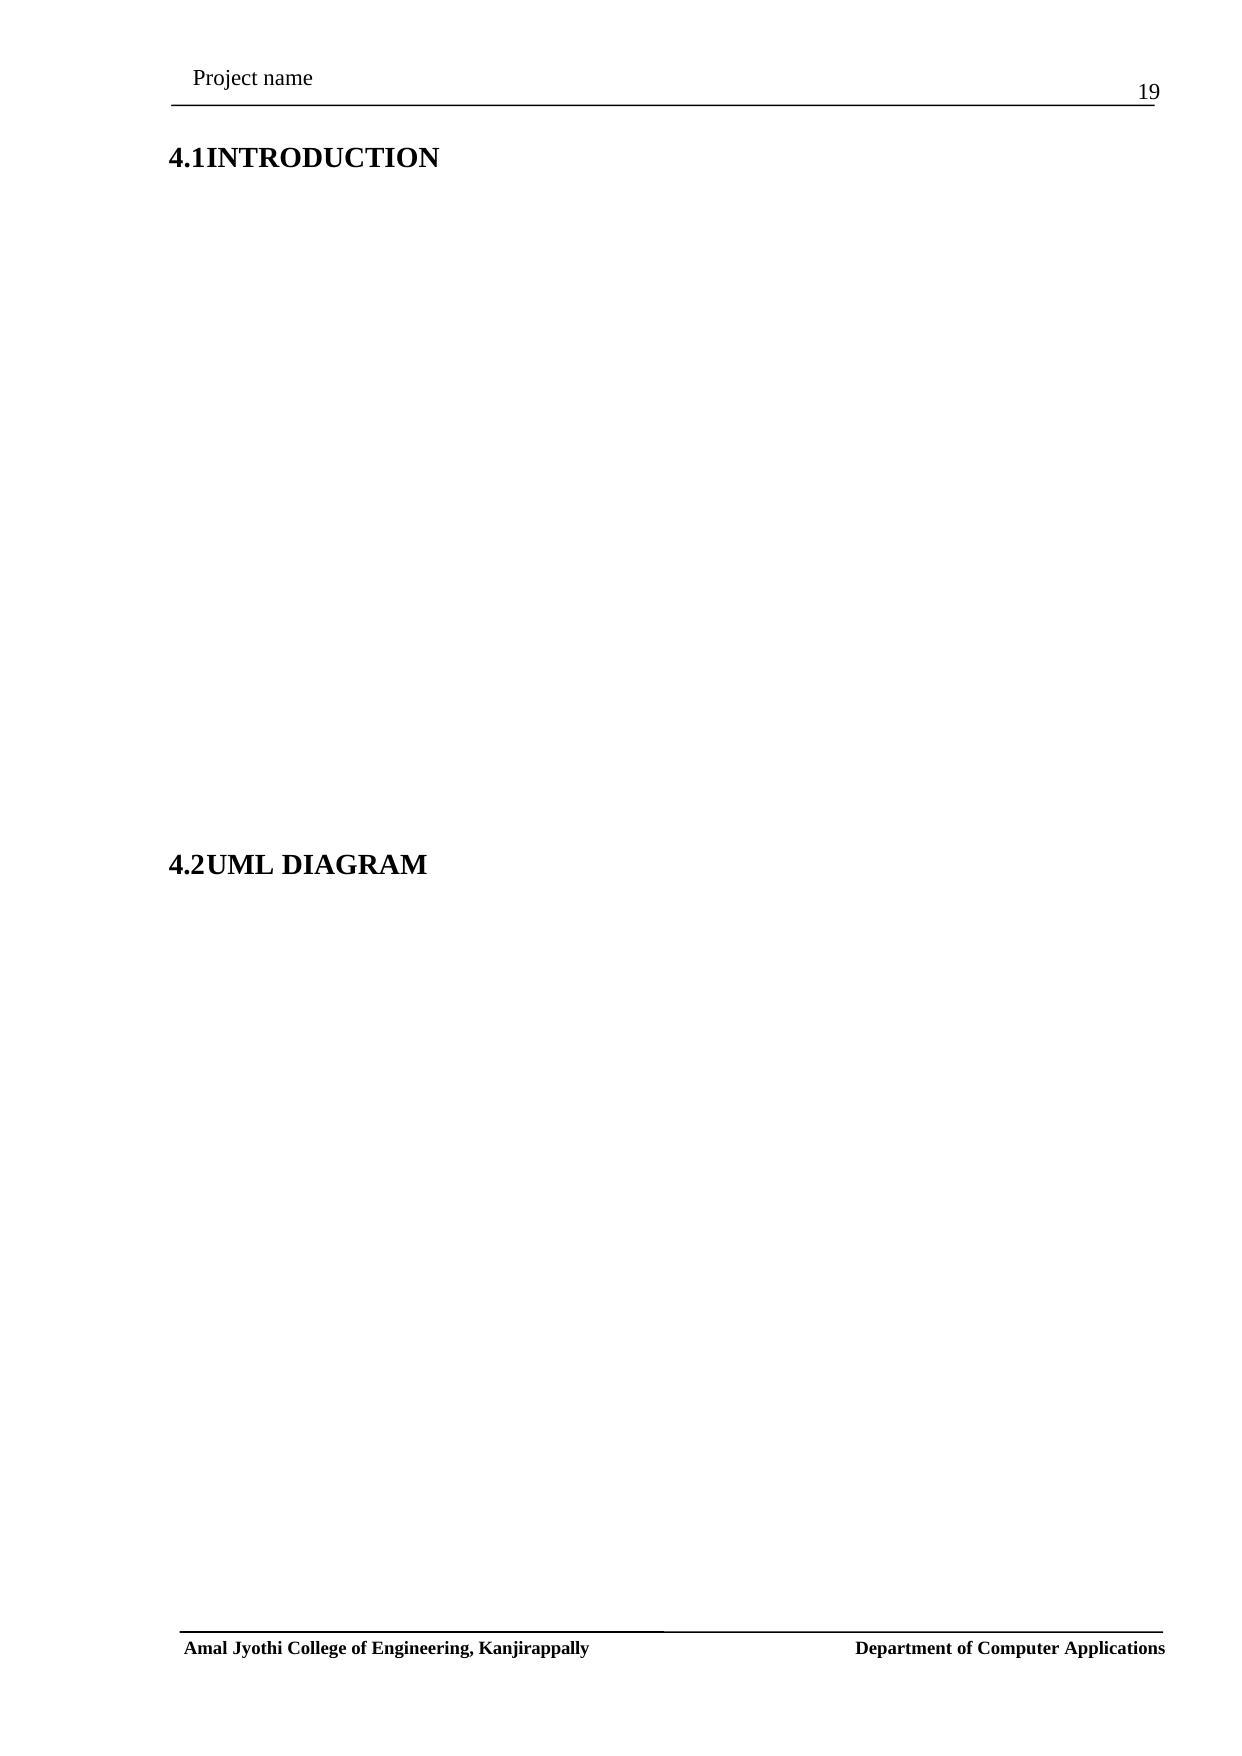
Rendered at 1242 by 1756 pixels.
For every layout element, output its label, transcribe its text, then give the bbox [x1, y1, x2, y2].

subtitle UML DIAGRAM [169, 847, 1153, 881]
list INTRODUCTION [169, 140, 1153, 174]
